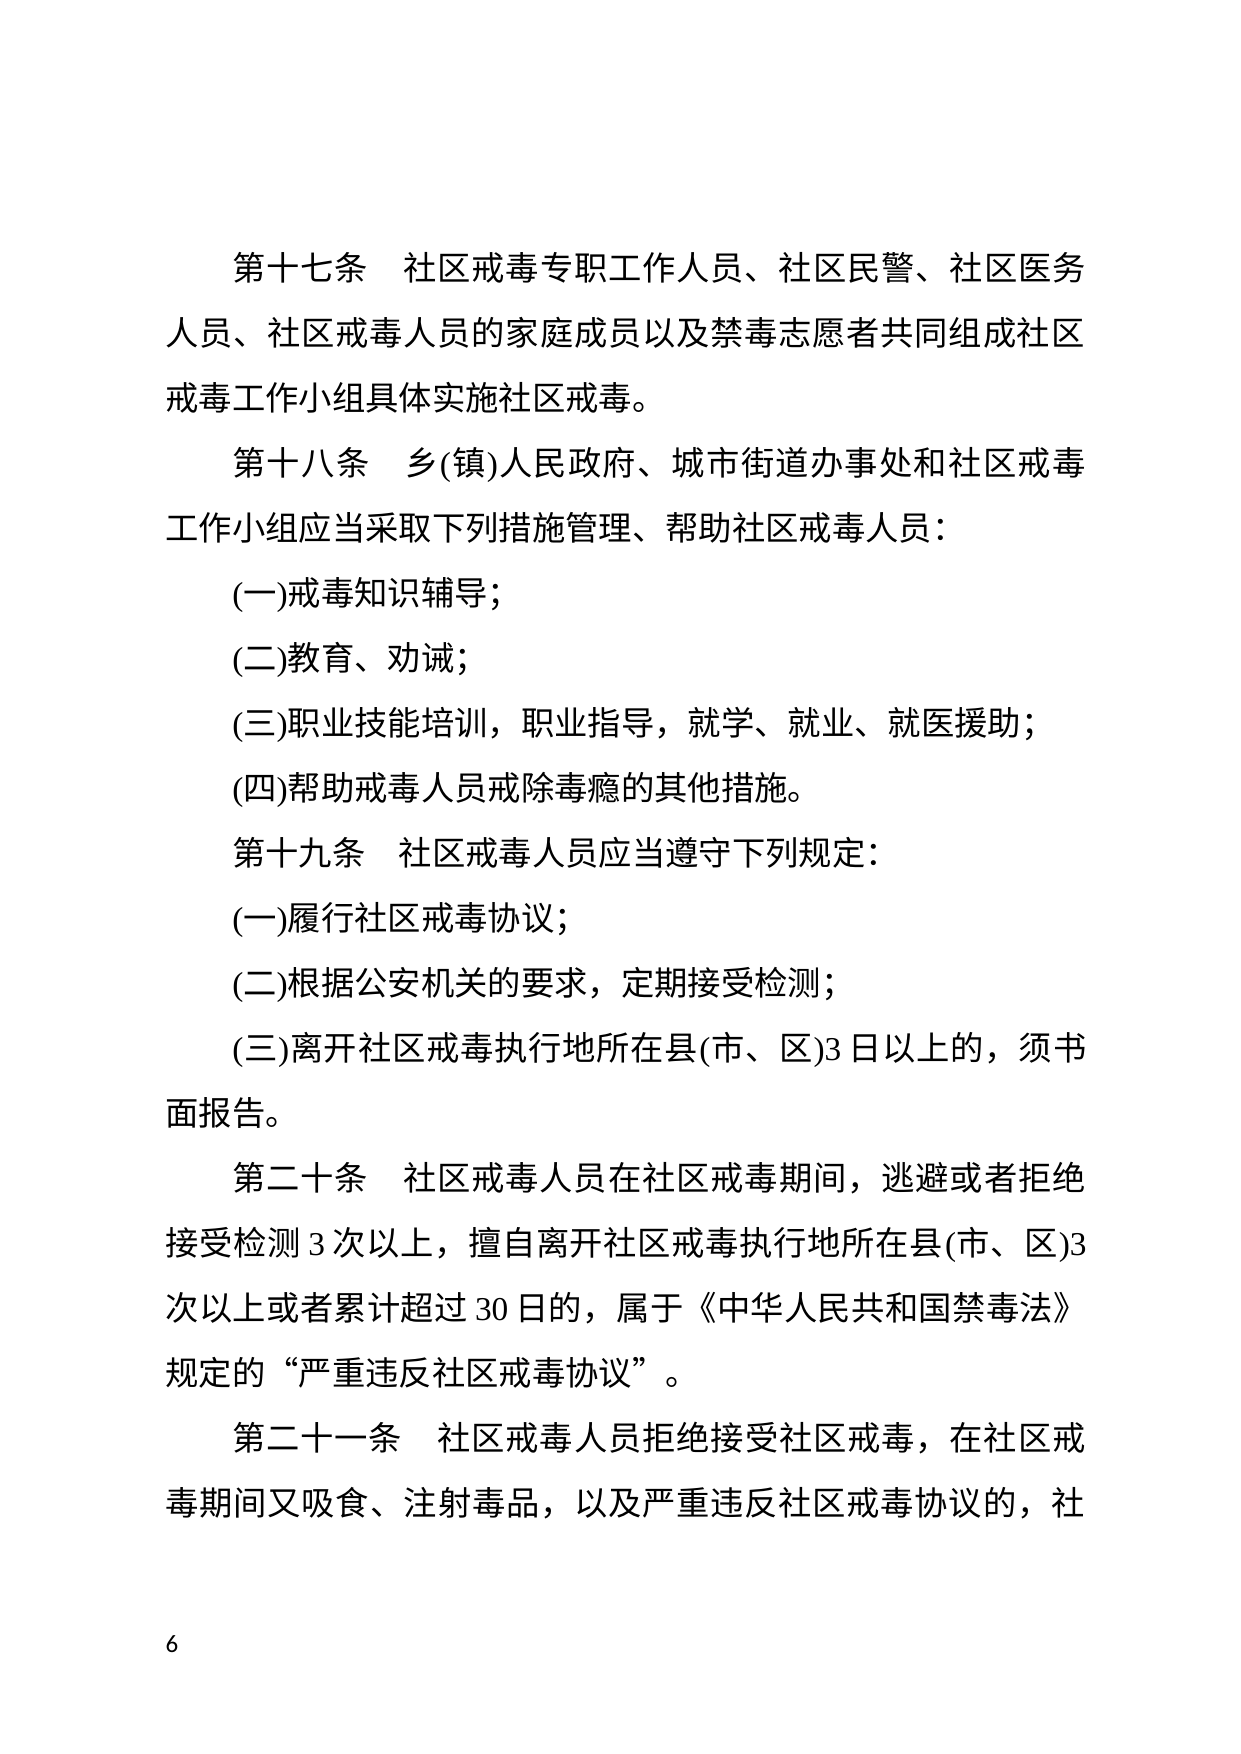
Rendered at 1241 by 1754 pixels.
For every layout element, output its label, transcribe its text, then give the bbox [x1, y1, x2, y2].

text (二)根据公安机关的要求，定期接受检测； [165, 948, 1087, 1013]
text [165, 1403, 1087, 1533]
text 第十九条 社区戒毒人员应当遵守下列规定： [165, 818, 1087, 883]
text (四)帮助戒毒人员戒除毒瘾的其他措施。 [165, 753, 1087, 818]
text (一)履行社区戒毒协议； [165, 883, 1087, 948]
text 第二十条 社区戒毒人员在社区戒毒期间，逃避或者拒绝接受检测3次以上，擅自离开社区戒毒执行地所在县(市、区)3次以上或者累计超过30日的，属于《中华人民共和国禁毒法》规定的“严重违反社区戒毒协议”。 [165, 1143, 1087, 1403]
text (一)戒毒知识辅导； [165, 558, 1087, 623]
text (三)职业技能培训，职业指导，就学、就业、就医援助； [165, 688, 1087, 753]
text 第十八条 乡(镇)人民政府、城市街道办事处和社区戒毒工作小组应当采取下列措施管理、帮助社区戒毒人员： [165, 428, 1087, 558]
text (三)离开社区戒毒执行地所在县(市、区)3日以上的，须书面报告。 [165, 1013, 1087, 1143]
text 第十七条 社区戒毒专职工作人员、社区民警、社区医务人员、社区戒毒人员的家庭成员以及禁毒志愿者共同组成社区戒毒工作小组具体实施社区戒毒。 [165, 233, 1087, 428]
text (二)教育、劝诫； [165, 623, 1087, 688]
